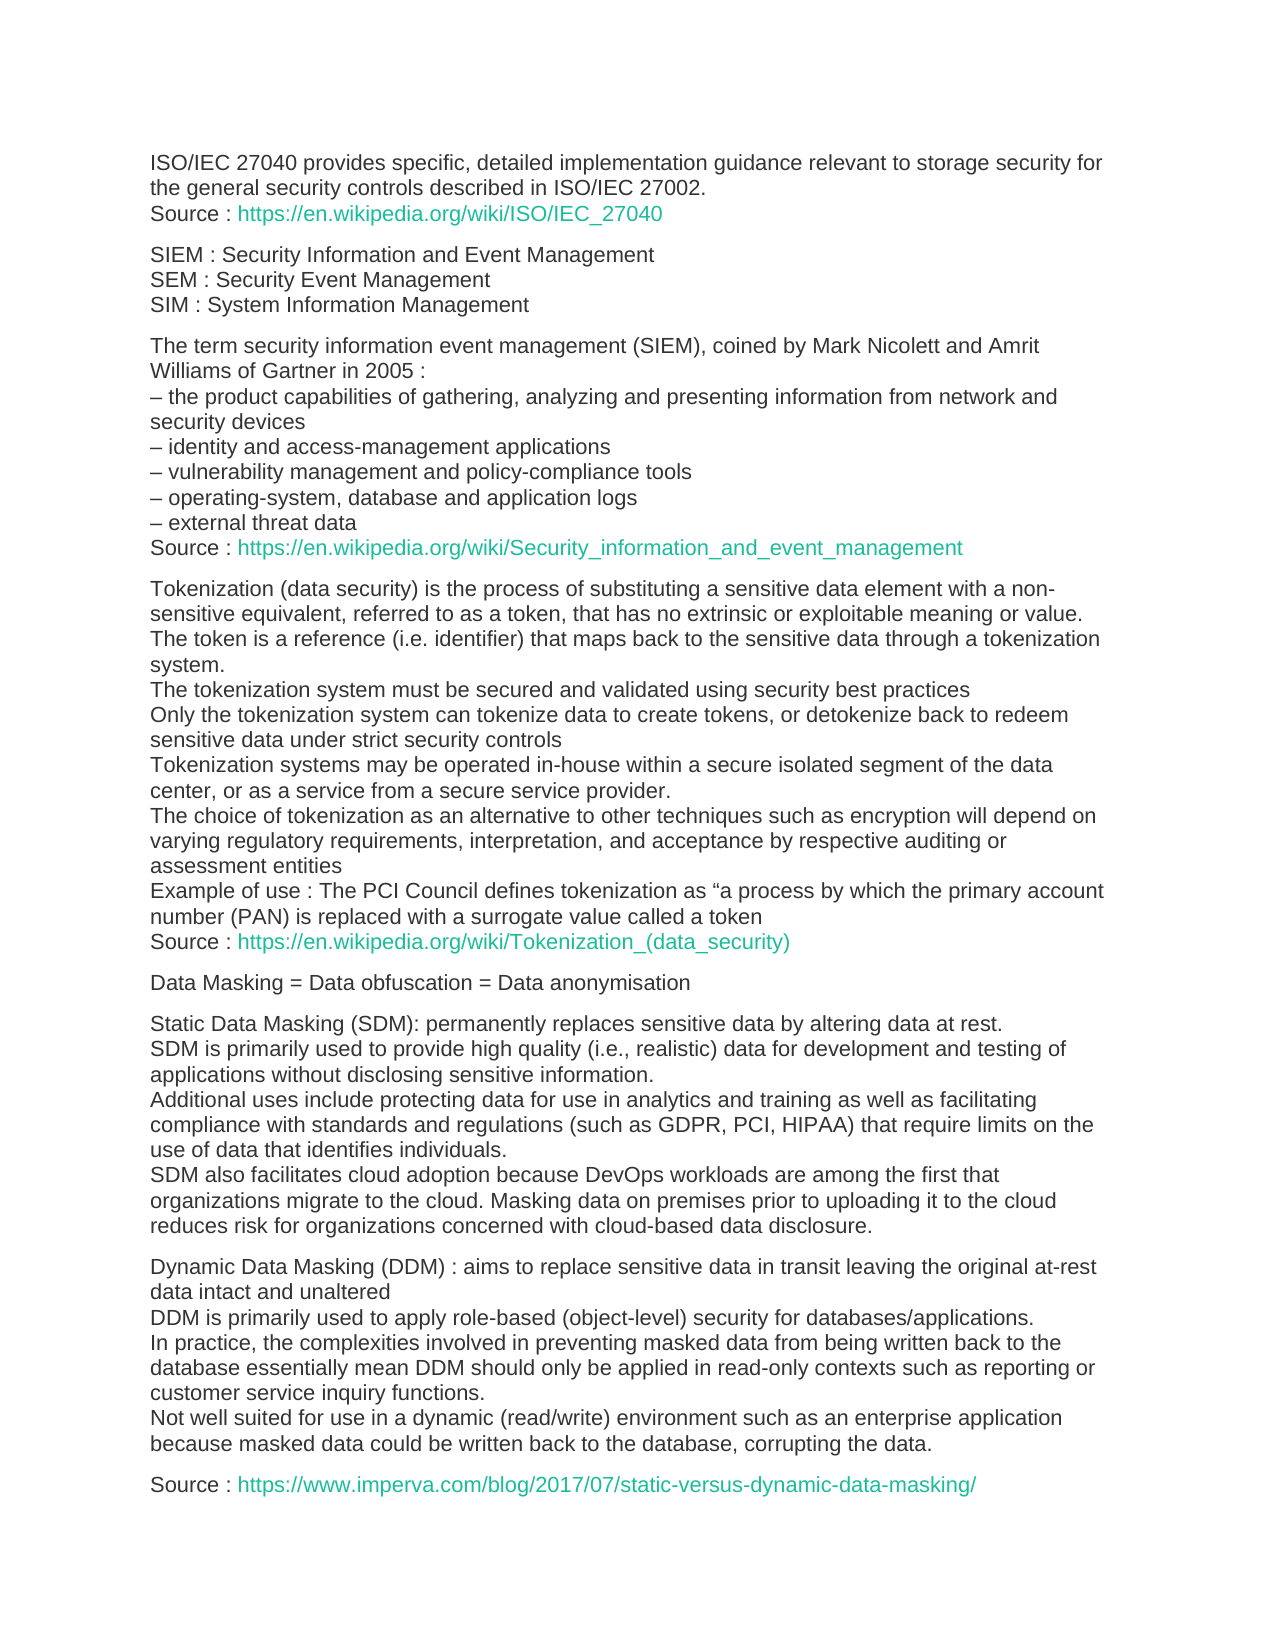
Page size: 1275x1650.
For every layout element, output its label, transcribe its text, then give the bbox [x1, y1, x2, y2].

text Static Data Masking (SDM): permanently replaces sensitive data by altering data at rest. SDM is primarily used to provide high quality (i.e., realistic) data for development and testing of applications without disclosing sensitive information. Additional uses include protecting data for use in analytics and training as well as facilitating compliance with standards and regulations (such as GDPR, PCI, HIPAA) that require limits on the use of data that identifies individuals. SDM also facilitates cloud adoption because DevOps workloads are among the first that organizations migrate to the cloud. Masking data on premises prior to uploading it to the cloud reduces risk for organizations concerned with cloud-based data disclosure. [150, 1011, 1125, 1238]
text Dynamic Data Masking (DDM) : aims to replace sensitive data in transit leaving the original at-rest data intact and unaltered DDM is primarily used to apply role-based (object-level) security for databases/applications. In practice, the complexities involved in preventing masked data from being written back to the database essentially mean DDM should only be applied in read-only contexts such as reporting or customer service inquiry functions. Not well suited for use in a dynamic (read/write) environment such as an enterprise application because masked data could be written back to the database, corrupting the data. [150, 1254, 1125, 1456]
text Source : https://www.imperva.com/blog/2017/07/static-versus-dynamic-data-masking/ [150, 1472, 1125, 1497]
text Data Masking = Data obfuscation = Data anonymisation [150, 970, 1125, 995]
text Tokenization (data security) is the process of substituting a sensitive data element with a non-sensitive equivalent, referred to as a token, that has no extrinsic or exploitable meaning or value. The token is a reference (i.e. identifier) that maps back to the sensitive data through a tokenization system. The tokenization system must be secured and validated using security best practices Only the tokenization system can tokenize data to create tokens, or detokenize back to redeem sensitive data under strict security controls Tokenization systems may be operated in-house within a secure isolated segment of the data center, or as a service from a secure service provider. The choice of tokenization as an alternative to other techniques such as encryption will depend on varying regulatory requirements, interpretation, and acceptance by respective auditing or assessment entities Example of use : The PCI Council defines tokenization as “a process by which the primary account number (PAN) is replaced with a surrogate value called a token Source : https://en.wikipedia.org/wiki/Tokenization_(data_security) [150, 576, 1125, 954]
text SIEM : Security Information and Event Management SEM : Security Event Management SIM : System Information Management [150, 242, 1125, 317]
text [150, 150, 1125, 226]
text The term security information event management (SIEM), coined by Mark Nicolett and Amrit Williams of Gartner in 2005 : – the product capabilities of gathering, analyzing and presenting information from network and security devices – identity and access-management applications – vulnerability management and policy-compliance tools – operating-system, database and application logs – external threat data Source : https://en.wikipedia.org/wiki/Security_information_and_event_management [150, 333, 1125, 560]
